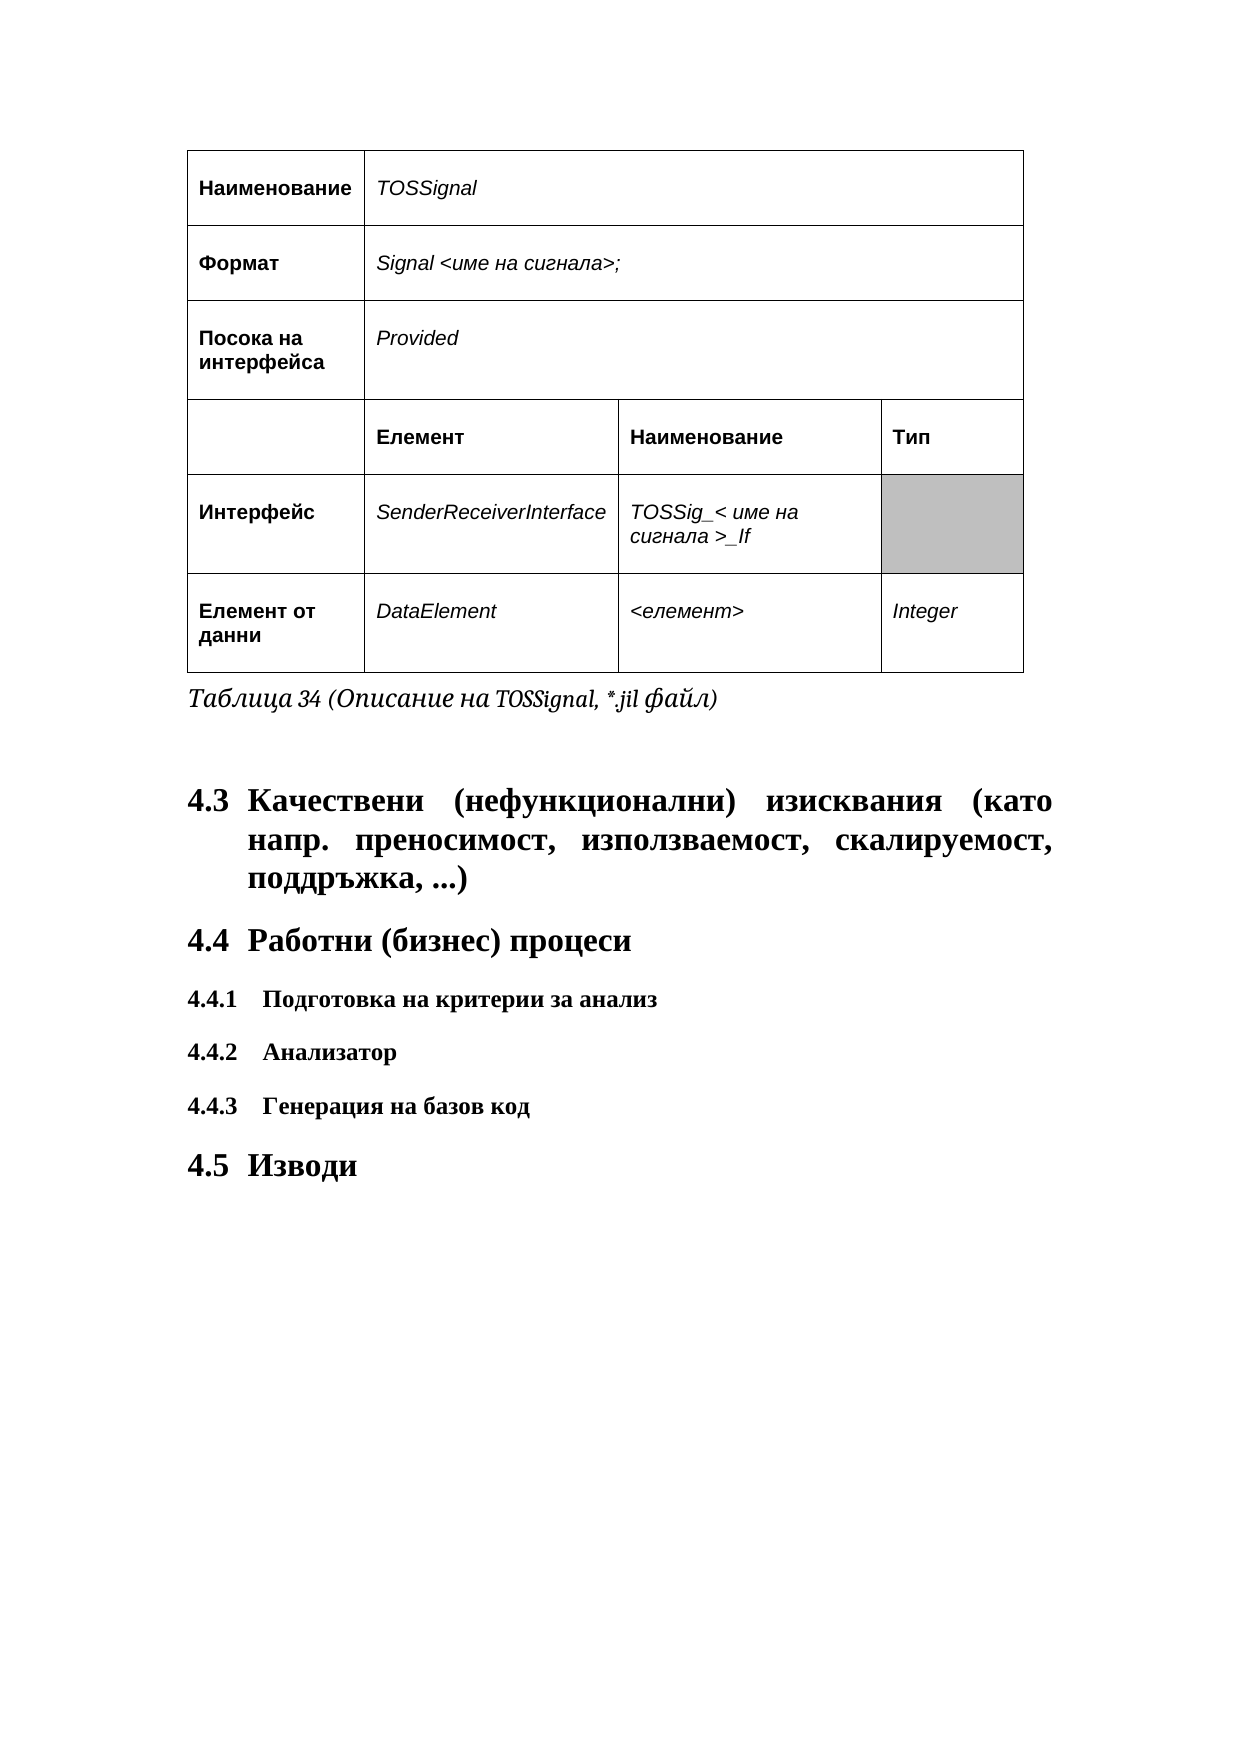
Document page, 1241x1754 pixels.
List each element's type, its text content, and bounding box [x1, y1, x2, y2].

table_cell Signal <име на сигнала>; [365, 226, 1023, 300]
table_cell Наименование [619, 400, 881, 474]
text Таблица 34 (Описание на TOSSignal, *.jil файл) [187, 685, 1053, 714]
table_cell <елемент> [619, 574, 881, 672]
table_cell Тип [882, 400, 1023, 474]
table_cell Provided [365, 301, 1023, 399]
table_cell SenderReceiverInterface [365, 475, 618, 573]
subtitle Изводи [187, 1145, 1053, 1183]
table_cell Посока на интерфейса [188, 301, 364, 399]
table_cell Интерфейс [188, 475, 364, 573]
table_cell Елемент [365, 400, 618, 474]
subtitle Работни (бизнес) процеси [187, 920, 1053, 959]
table_cell DataElement [365, 574, 618, 672]
table_header Наименование [188, 151, 364, 225]
subtitle Качествени (нефункционални) изисквания (като напр. преносимост, използваемост, скалируемост, поддръжка, ...) [187, 780, 1053, 895]
table_cell TOSSig_< име на сигнала >_If [619, 475, 881, 573]
table_cell [882, 475, 1023, 573]
table_cell Елемент от данни [188, 574, 364, 672]
subtitle Генерация на базов код [187, 1091, 1053, 1120]
table_header TOSSignal [365, 151, 1023, 225]
table_cell Формат [188, 226, 364, 300]
subtitle Анализатор [187, 1037, 1053, 1066]
table_cell [188, 400, 364, 474]
subtitle Подготовка на критерии за анализ [187, 984, 1053, 1012]
table_cell Integer [882, 574, 1023, 672]
